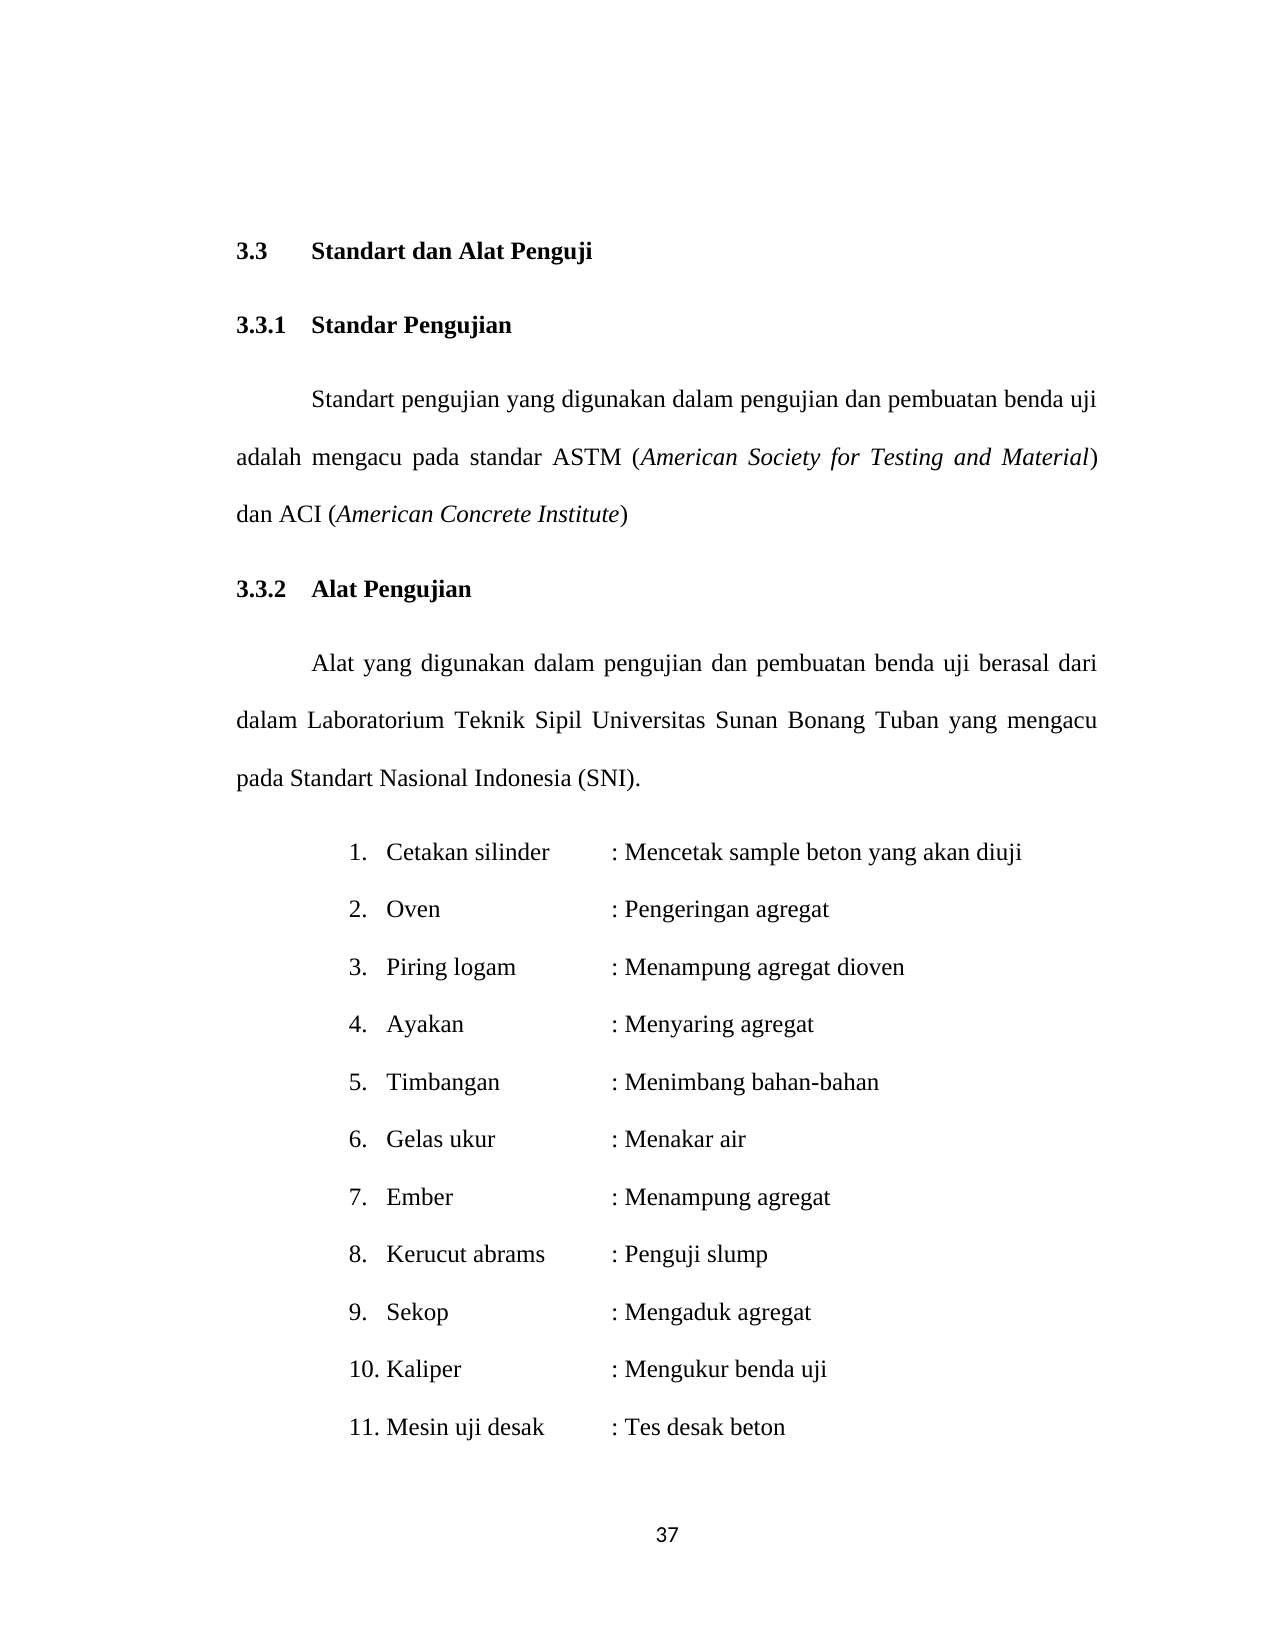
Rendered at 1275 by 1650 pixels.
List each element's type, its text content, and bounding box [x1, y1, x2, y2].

text Alat yang digunakan dalam pengujian dan pembuatan benda uji berasal dari dalam Laboratorium Teknik Sipil Universitas Sunan Bonang Tuban yang mengacu pada Standart Nasional Indonesia (SNI). [236, 648, 1098, 792]
list Piring logam : Menampung agregat dioven [349, 952, 1098, 981]
list Cetakan silinder : Mencetak sample beton yang akan diuji [349, 837, 1098, 866]
list Sekop : Mengaduk agregat [349, 1297, 1098, 1326]
list Kaliper : Mengukur benda uji [349, 1354, 1098, 1383]
text 3.3 Standart dan Alat Penguji [236, 236, 1098, 265]
list Ember : Menampung agregat [349, 1182, 1098, 1211]
text 3.3.2 Alat Pengujian [236, 574, 1098, 602]
text Standart pengujian yang digunakan dalam pengujian dan pembuatan benda uji adalah mengacu pada standar ASTM (American Society for Testing and Material) dan ACI (American Concrete Institute) [236, 384, 1098, 528]
list Kerucut abrams : Penguji slump [349, 1239, 1098, 1268]
text 3.3.1 Standar Pengujian [236, 310, 1098, 339]
list Ayakan : Menyaring agregat [349, 1009, 1098, 1038]
list Oven : Pengeringan agregat [349, 894, 1098, 923]
list Timbangan : Menimbang bahan-bahan [349, 1067, 1098, 1096]
list Mesin uji desak : Tes desak beton [349, 1412, 1098, 1441]
list Gelas ukur : Menakar air [349, 1124, 1098, 1153]
